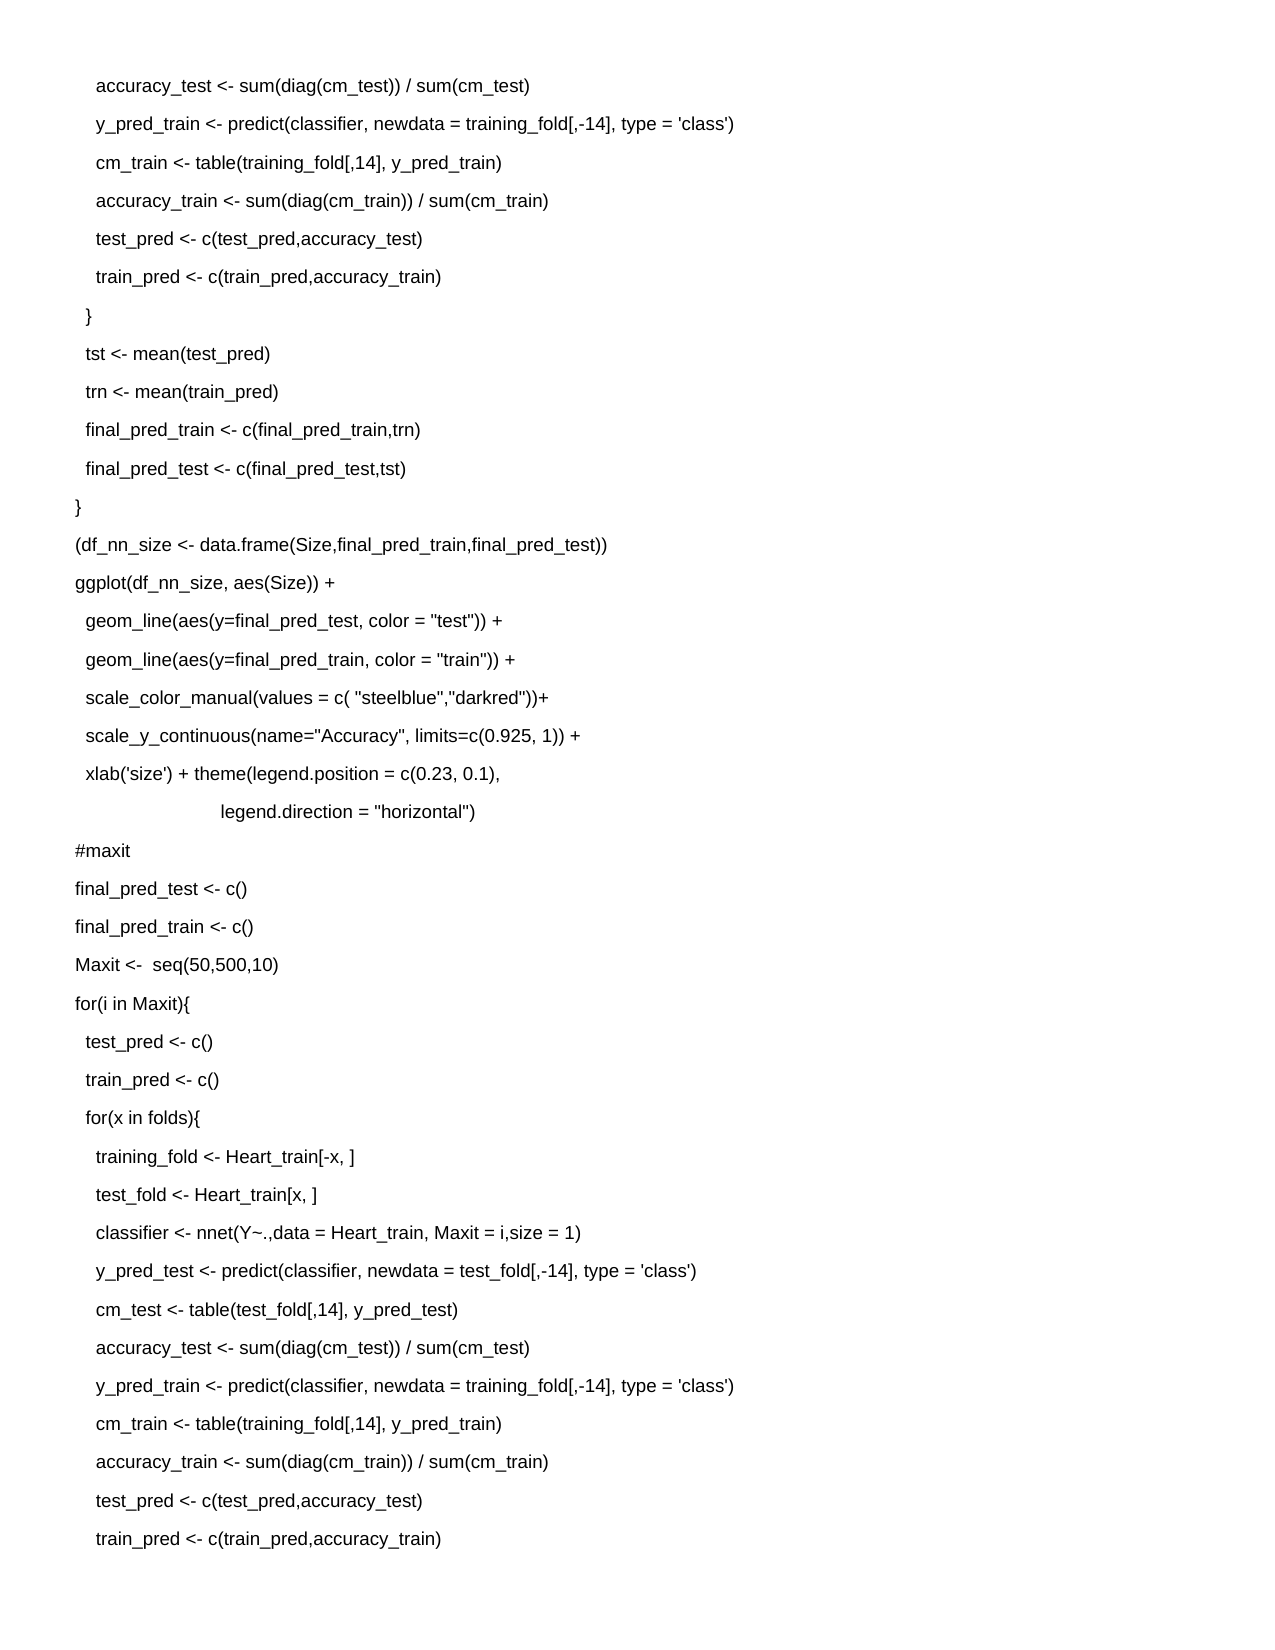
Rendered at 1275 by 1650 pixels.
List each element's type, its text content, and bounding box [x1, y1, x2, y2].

text cm_train <- table(training_fold[,14], y_pred_train) [75, 151, 1200, 173]
text tst <- mean(test_pred) [75, 343, 1200, 364]
text training_fold <- Heart_train[-x, ] [75, 1145, 1200, 1167]
text geom_line(aes(y=final_pred_train, color = "train")) + [75, 648, 1200, 670]
text accuracy_test <- sum(diag(cm_test)) / sum(cm_test) [75, 75, 1200, 97]
text scale_y_continuous(name="Accuracy", limits=c(0.925, 1)) + [75, 725, 1200, 746]
text y_pred_test <- predict(classifier, newdata = test_fold[,-14], type = 'class') [75, 1260, 1200, 1282]
text for(x in folds){ [75, 1107, 1200, 1129]
text final_pred_test <- c(final_pred_test,tst) [75, 457, 1200, 479]
text train_pred <- c() [75, 1069, 1200, 1091]
text test_pred <- c(test_pred,accuracy_test) [75, 1489, 1200, 1511]
text test_pred <- c() [75, 1031, 1200, 1052]
text y_pred_train <- predict(classifier, newdata = training_fold[,-14], type = 'class') [75, 1375, 1200, 1396]
text (df_nn_size <- data.frame(Size,final_pred_train,final_pred_test)) [75, 534, 1200, 555]
text scale_color_manual(values = c( "steelblue","darkred"))+ [75, 687, 1200, 708]
text train_pred <- c(train_pred,accuracy_train) [75, 1528, 1200, 1549]
text train_pred <- c(train_pred,accuracy_train) [75, 266, 1200, 288]
text final_pred_train <- c(final_pred_train,trn) [75, 419, 1200, 441]
text legend.direction = "horizontal") [75, 801, 1200, 823]
text xlab('size') + theme(legend.position = c(0.23, 0.1), [75, 763, 1200, 785]
text for(i in Maxit){ [75, 992, 1200, 1014]
text } [75, 496, 1200, 517]
text accuracy_test <- sum(diag(cm_test)) / sum(cm_test) [75, 1337, 1200, 1358]
text accuracy_train <- sum(diag(cm_train)) / sum(cm_train) [75, 190, 1200, 211]
text trn <- mean(train_pred) [75, 381, 1200, 402]
text ggplot(df_nn_size, aes(Size)) + [75, 572, 1200, 593]
text } [75, 304, 1200, 326]
text test_pred <- c(test_pred,accuracy_test) [75, 228, 1200, 249]
text y_pred_train <- predict(classifier, newdata = training_fold[,-14], type = 'class') [75, 113, 1200, 135]
text accuracy_train <- sum(diag(cm_train)) / sum(cm_train) [75, 1451, 1200, 1473]
text classifier <- nnet(Y~.,data = Heart_train, Maxit = i,size = 1) [75, 1222, 1200, 1243]
text cm_train <- table(training_fold[,14], y_pred_train) [75, 1413, 1200, 1434]
text final_pred_test <- c() [75, 878, 1200, 899]
text #maxit [75, 839, 1200, 861]
text test_fold <- Heart_train[x, ] [75, 1184, 1200, 1205]
text final_pred_train <- c() [75, 916, 1200, 938]
text geom_line(aes(y=final_pred_test, color = "test")) + [75, 610, 1200, 632]
text cm_test <- table(test_fold[,14], y_pred_test) [75, 1298, 1200, 1320]
text Maxit <- seq(50,500,10) [75, 954, 1200, 976]
